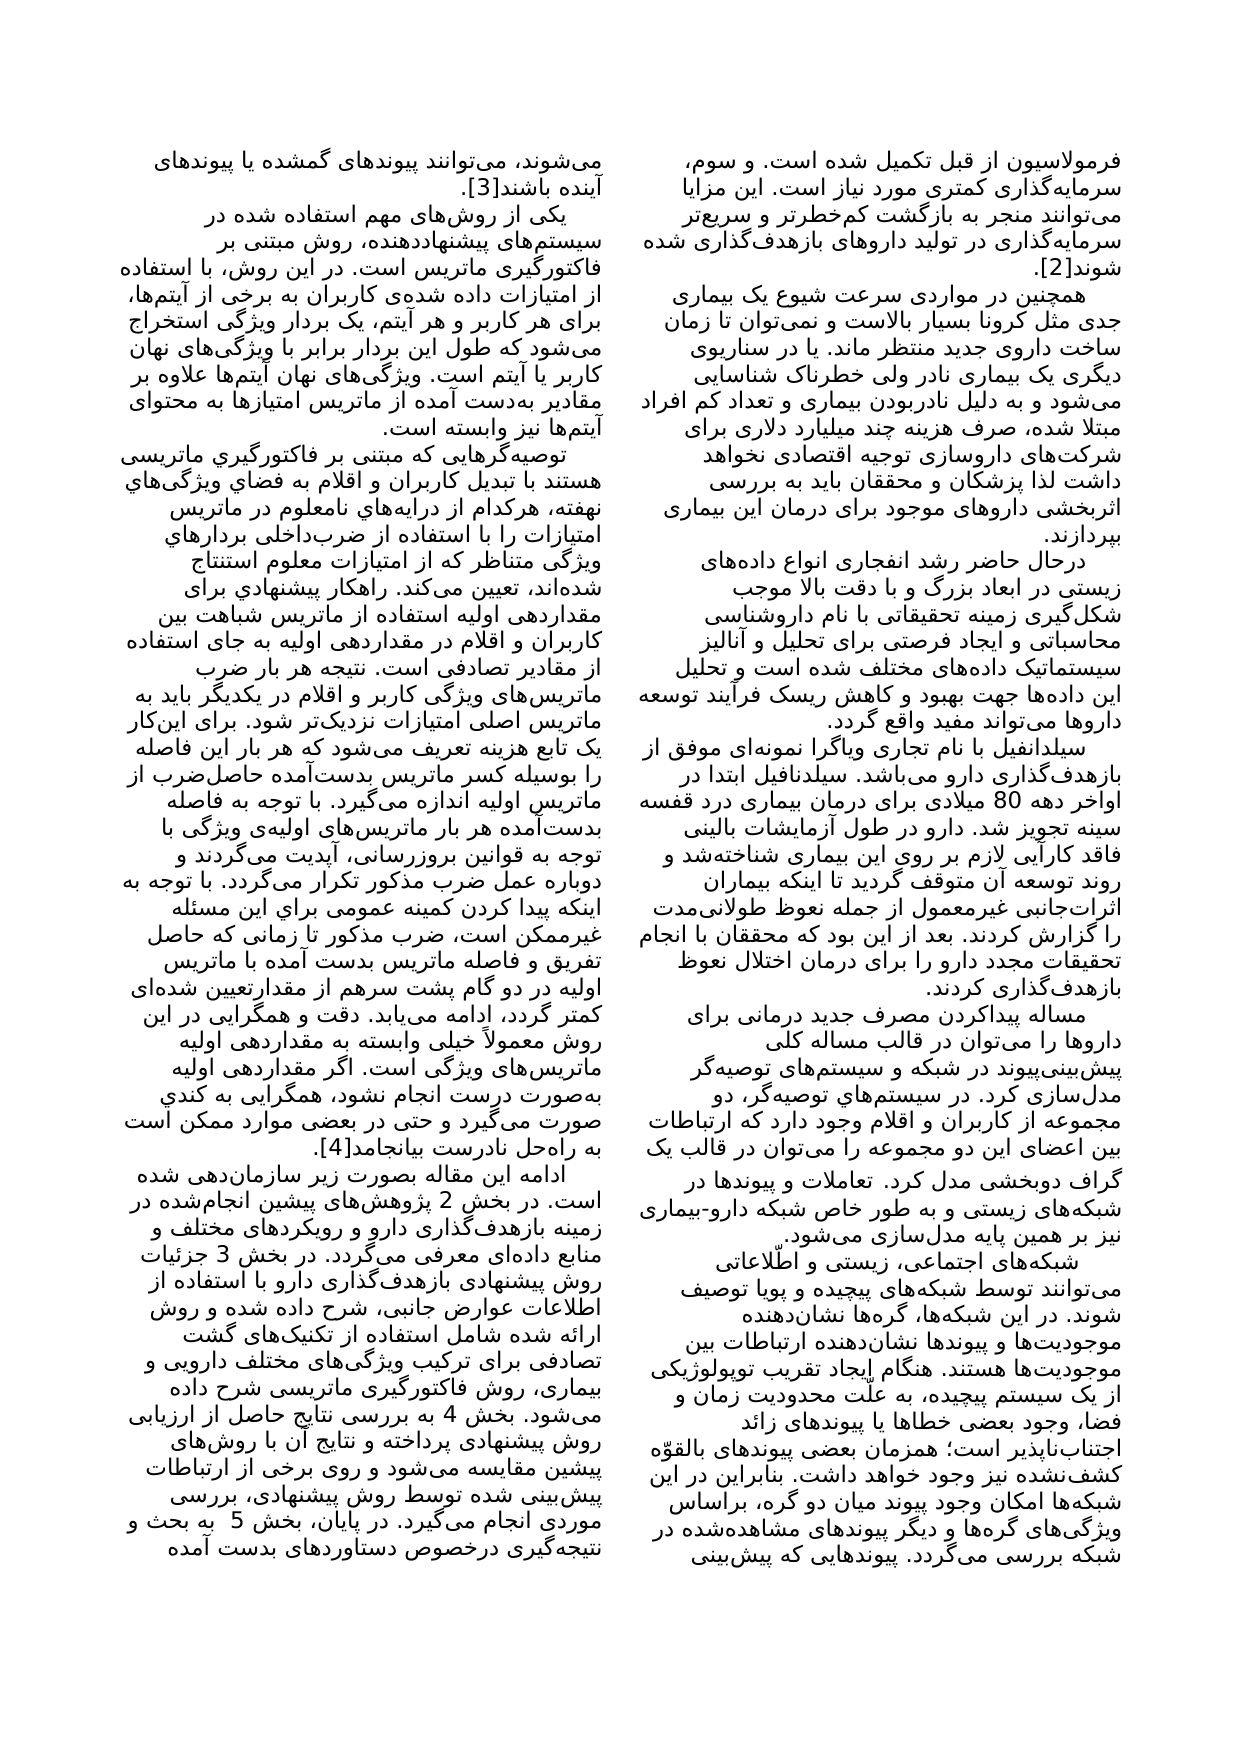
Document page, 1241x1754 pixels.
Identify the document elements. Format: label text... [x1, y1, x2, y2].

text مساله پیدا‌کردن مصرف جدید درمانی برای داروها را می‌توان در قالب مساله کلی پیش‌بینی‌پیوند در شبکه و سیستم‌های توصیه‌گر مدل‌سازی کرد. در سیستم‌هاي توصیه‌گر، دو مجموعه از کاربران و اقلام وجود دارد که ارتباطات بین اعضای این دو مجموعه را می‌توان در قالب یک گراف دو‌بخشی مدل کرد. تعاملات و پیوندها در شبکه‌های زیستی و به طور خاص شبکه دارو-بیماری نیز بر همین پایه مدل‌سازی می‌شود. [638, 1001, 1122, 1248]
text همچنین در مواردی سرعت شیوع یک بیماری جدی مثل کرونا بسیار بالاست و نمی‌توان تا زمان ساخت داروی جدید منتظر ماند. یا در سناریوی دیگری یک بیماری نادر ولی خطرناک شناسایی می‌شود و به دلیل نادر‌بودن بیماری و تعداد کم افراد مبتلا شده، صرف هزینه چند میلیارد دلاری برای شرکت‌های داروسازی توجیه اقتصادی نخواهد داشت لذا پزشکان و محققان باید به بررسی اثربخشی داروهای موجود برای درمان این بیماری بپردازند. [638, 281, 1122, 548]
text شبکه‌های اجتماعی، زیستی و ‌‌‌‌‌اطّلاعاتی ‌می‌توانند توسط شبکه‌های پیچیده و پویا توصیف شوند. در این شبکه‌ها، گره‌ها نشان‌دهنده موجودیت‌ها و پیوند‌ها نشان‌دهنده ارتباطات بین موجودیت‌ها هستند. هنگام ایجاد تقریب توپولوژیکی از یک سیستم پیچیده، به علّت محدودیت زمان و فضا، وجود بعضی خطا‌ها یا پیوند‌های زائد اجتناب‌ناپذیر است؛ همزمان بعضی پیوند‌های بالقوّه کشف‌نشده نیز وجود خواهد داشت. بنابراین در این شبکه‌ها امکان وجود پیوند میان دو گره، براساس ویژگی‌های گره‌ها و دیگر پیوند‌های مشاهده‌شده در شبکه بررسی می‌گردد. پیوند‌هایی که ‌‌پیش‌بینی ‌می‌شوند، ‌می‌توانند پیوند‌های گمشده یا پیوند‌های آینده باشند[3]. [638, 1248, 1122, 1568]
text توصیه‌گرهايی که مبتنی بر فاکتورگیري ماتریسی هستند با تبدیل کاربران و اقلام به فضاي ویژگی‌هاي نهفته، هرکدام از درایه‌هاي نامعلوم در ماتریس امتیازات را با استفاده از ضرب‌داخلی بردارهاي ویژگی متناظر که از امتیازات معلوم استنتاج شده‌اند، تعیین می‌کند. راهکار پیشنهادي برای مقداردهی اولیه استفاده از ماتریس شباهت بین کاربران و اقلام در مقدار‌دهی اولیه به جای استفاده از مقادیر تصادفی است. نتیجه هر بار ضرب ماتریس‌های ویژگی کاربر و اقلام در یکدیگر باید به ماتریس اصلی امتیازات نزدیک‌‌تر شود. برای این‌کار یک تابع هزینه تعریف می‌شود که هر بار این فاصله را بوسیله کسر ماتریس بدست‌آمده حاصل‌ضرب از ماتریس اولیه اندازه می‌گیرد. با توجه به فاصله بدست‌آمده هر بار ماتریس‌های اولیه‌ی ویژگی با توجه به قوانین بروزرسانی، آپدیت می‌گردند و دوباره عمل ضرب مذکور تکرار می‌گردد. با توجه به اینکه پیدا کردن کمینه عمومی براي این مسئله غیرممکن است، ضرب مذکور تا زمانی که حاصل تفریق و فاصله ماتریس بدست آمده با ماتریس اولیه در دو گام پشت سر‌هم از مقدارتعیین شده‌ای کمتر گردد، ادامه می‌یابد. دقت و همگرایی در این روش معمولاً خیلی وابسته به مقداردهی اولیه ماتریس‌های ویژگی است. اگر مقداردهی اولیه به‌صورت درست انجام نشود، همگرایی به کندي صورت می‌گیرد و حتی در بعضی موارد ممکن است به راه‌حل نادرست بیانجامد[4]. [118, 441, 602, 1161]
text سیلدانفیل با نام تجاری ویاگرا نمونه‌ای موفق از بازهدف‌گذاری دارو می‌باشد. سیلدنافیل ابتدا در اواخر دهه 80 میلادی برای درمان بیماری درد قفسه سینه تجویز شد. دارو در طول آزمایشات بالینی فاقد کارآیی لازم بر روی این بیماری شناخته‌شد و روند توسعه آن متوقف گردید تا اینکه بیماران اثرات‌جانبی غیر‌معمول از جمله نعوظ طولانی‌مدت را گزارش کردند. بعد از این بود که محققان با انجام تحقیقات مجدد دارو را برای درمان اختلال نعوظ بازهدف‌گذاری کردند. [638, 734, 1122, 1001]
text یكی از روش‌های مهم استفاده شده در سیستم‌های پیشنهاددهنده، روش مبتنی بر فاکتورگیری ماتریس است. در این روش، با استفاده از امتیازات داده شده‌ی کاربران به برخی از آیتم‌ها، برای هر کاربر و هر آیتم، یک بردار ویژگی استخراج می‌شود که طول این بردار برابر با ویژگی‌های نهان کاربر یا آیتم است. ویژگی‌های نهان آیتم‌ها علاوه بر مقادیر به‌دست آمده از ماتریس امتیازها به محتوای آیتم‌ها نیز وابسته است. [118, 201, 602, 441]
text درحال حاضر رشد انفجاری انواع داده‌های زیستی در ابعاد بزرگ و با دقت بالا موجب شکل‌گیری زمینه تحقیقاتی با نام داروشناسی محاسباتی و ایجاد فرصتی برای تحلیل و آنالیز سیستماتیک داده‌های مختلف شده است و تحلیل این داده‌ها جهت بهبود و کاهش ریسک فرآیند توسعه داروها می‌تواند مفید واقع گردد. [638, 548, 1122, 734]
